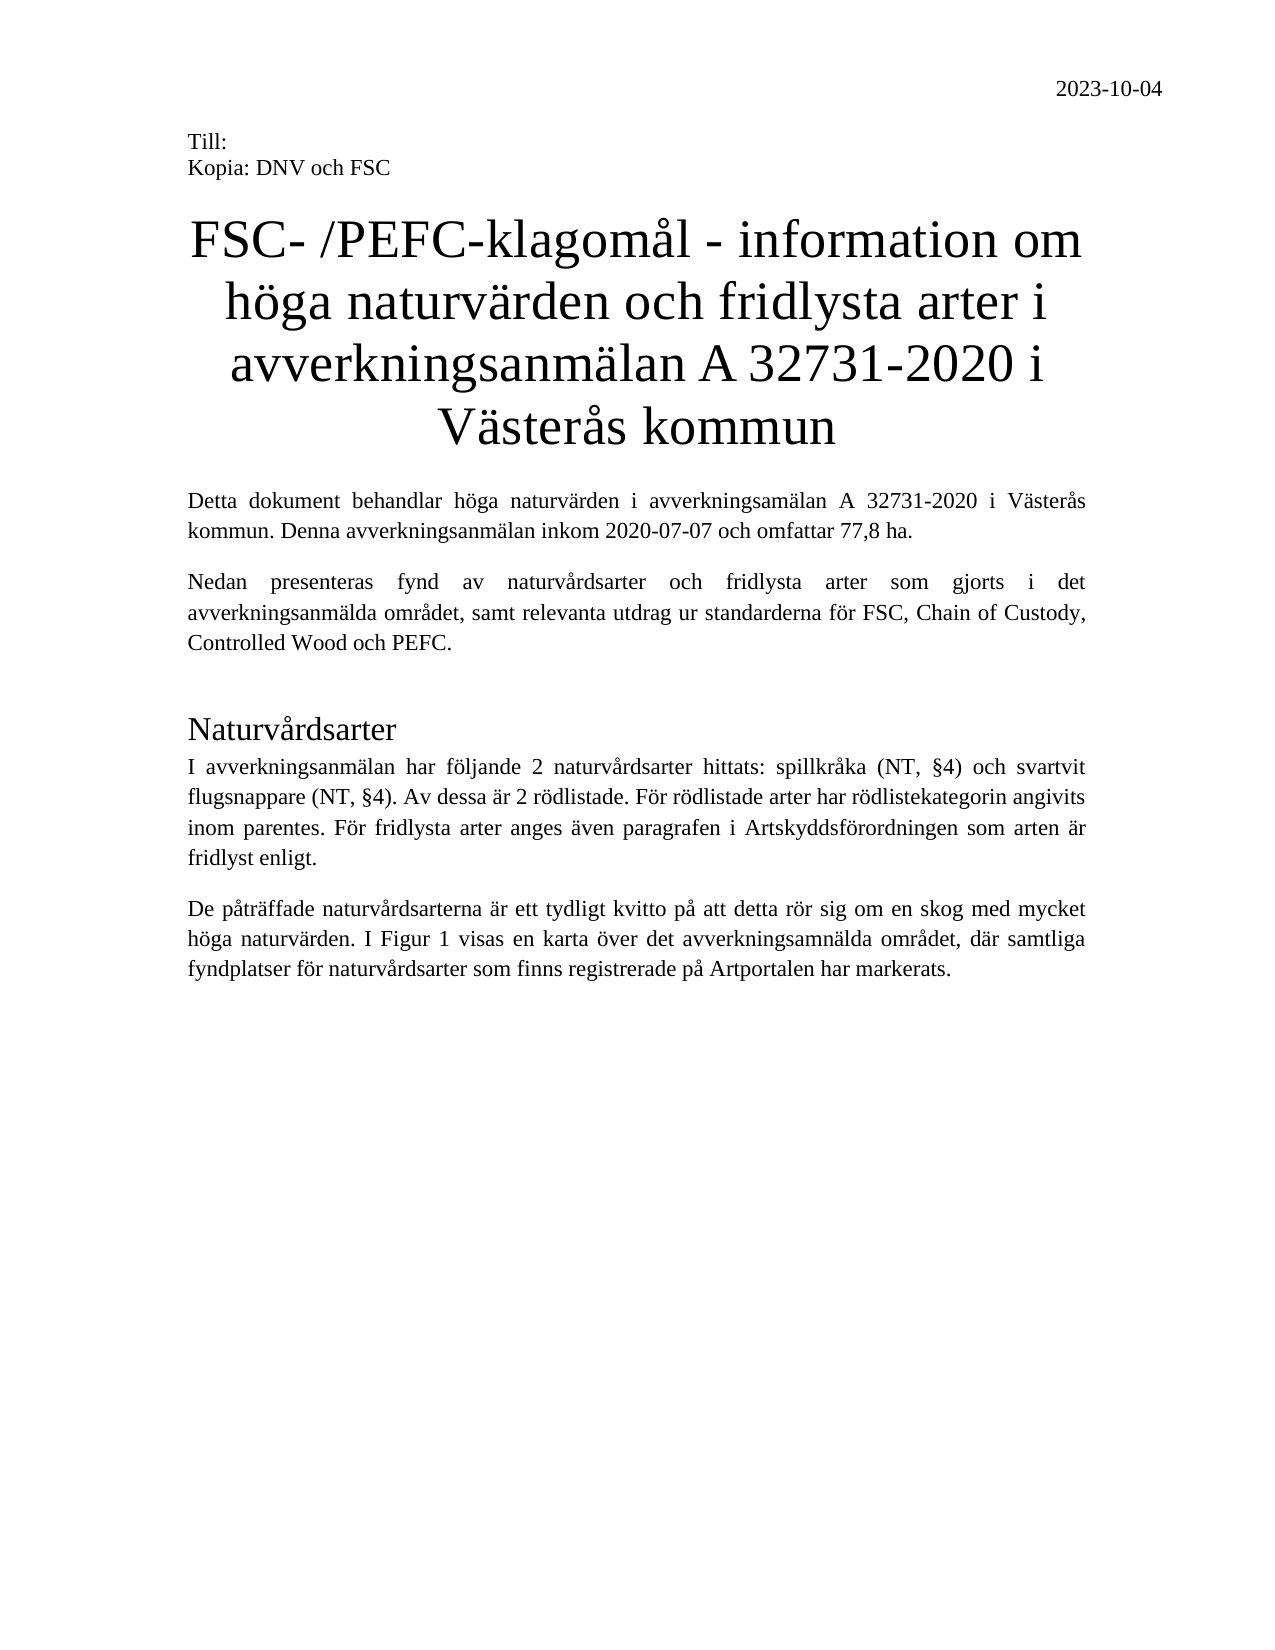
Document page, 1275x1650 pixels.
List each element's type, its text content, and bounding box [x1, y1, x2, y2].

text Nedan presenteras fynd av naturvårdsarter och fridlysta arter som gjorts i det avverkningsanmälda området, samt relevanta utdrag ur standarderna för FSC, Chain of Custody, Controlled Wood och PEFC. [187, 568, 1087, 655]
text I avverkningsanmälan har följande 2 naturvårdsarter hittats: spillkråka (NT, §4) och svartvit flugsnappare (NT, §4). Av dessa är 2 rödlistade. För rödlistade arter har rödlistekategorin angivits inom parentes. För fridlysta arter anges även paragrafen i Artskyddsförordningen som arten är fridlyst enligt. [187, 753, 1087, 870]
text De påträffade naturvårdsarterna är ett tydligt kvitto på att detta rör sig om en skog med mycket höga naturvärden. I Figur 1 visas en karta över det avverkningsamnälda området, där samtliga fyndplatser för naturvårdsarter som finns registrerade på Artportalen har markerats. [187, 895, 1087, 982]
text Detta dokument behandlar höga naturvärden i avverkningsamälan A 32731-2020 i Västerås kommun. Denna avverkningsanmälan inkom 2020-07-07 och omfattar 77,8 ha. [187, 487, 1087, 544]
subtitle Naturvårdsarter [187, 709, 1087, 747]
title FSC- /PEFC-klagomål - information om höga naturvärden och fridlysta arter i avverkningsanmälan A 32731-2020 i Västerås kommun [187, 207, 1087, 456]
